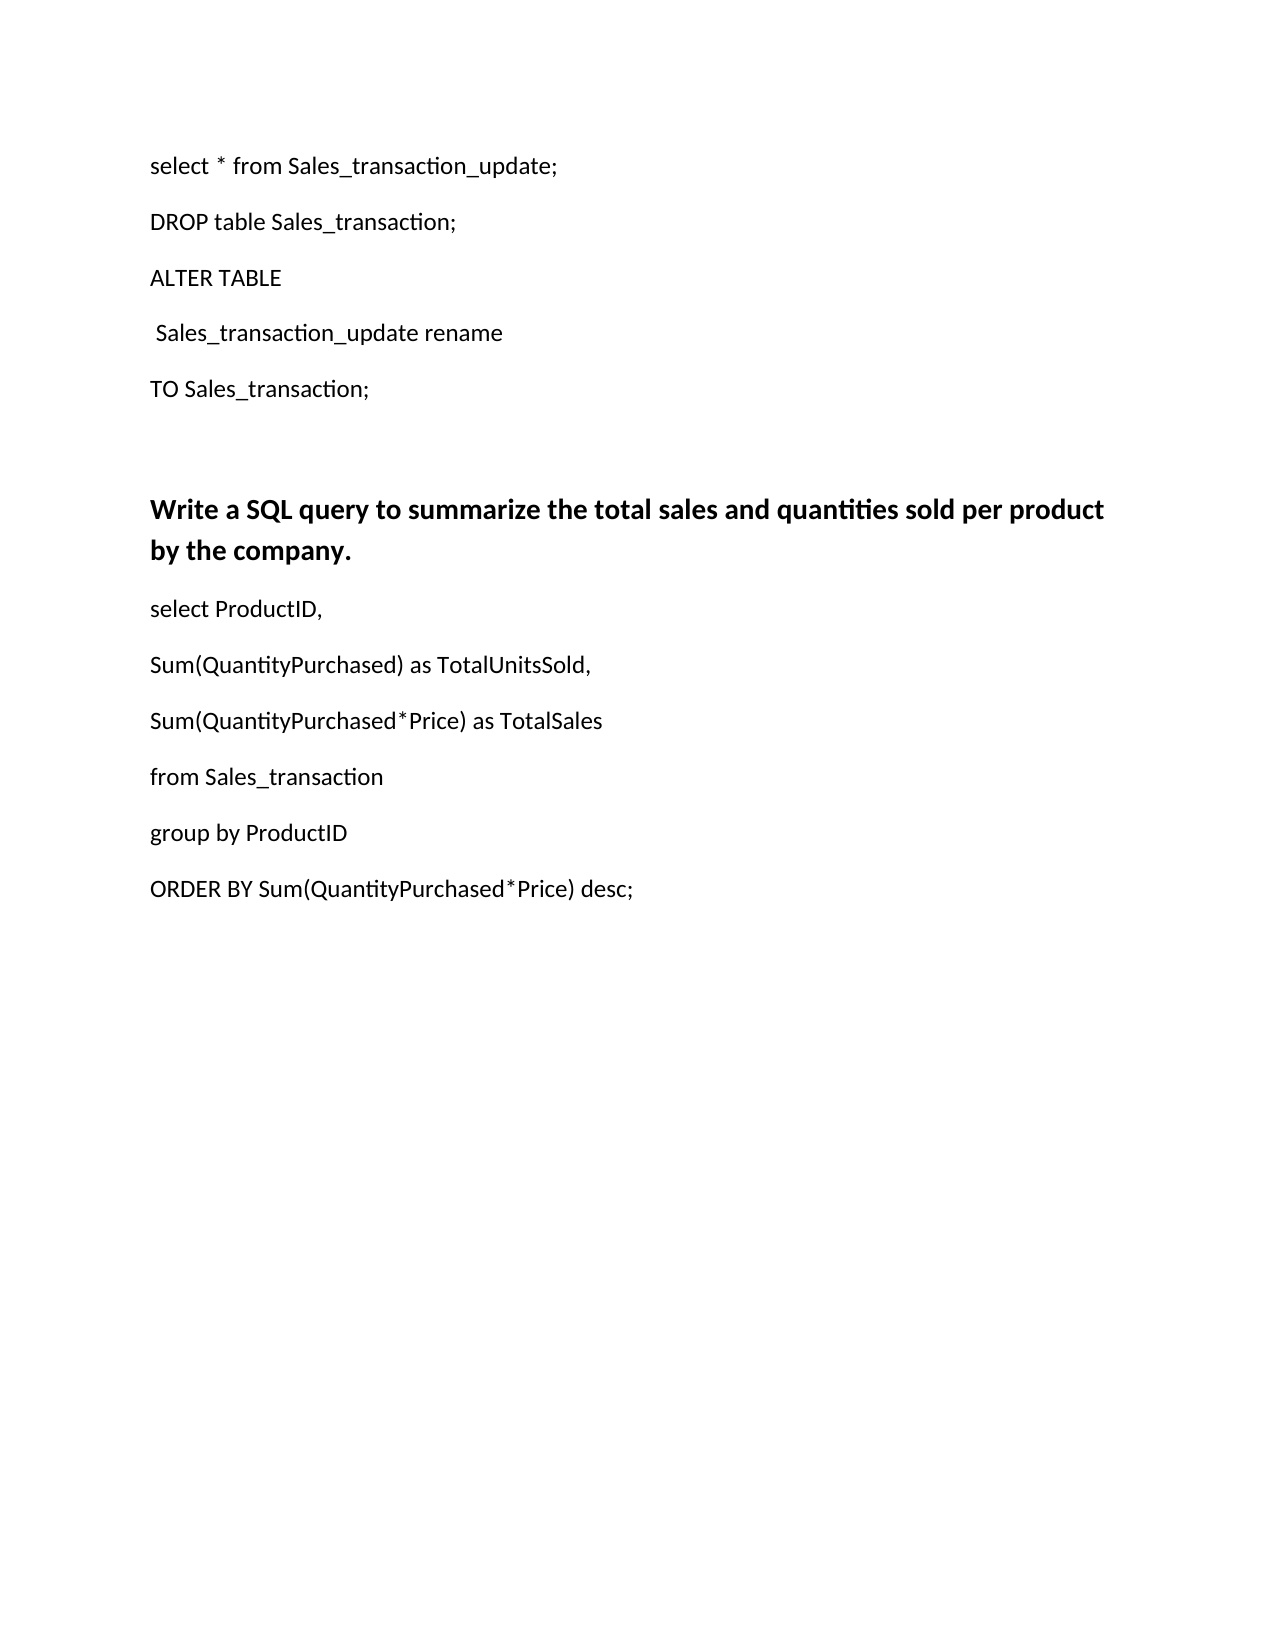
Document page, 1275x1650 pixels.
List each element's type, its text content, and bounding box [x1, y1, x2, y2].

text Sum(QuantityPurchased*Price) as TotalSales [150, 705, 1125, 736]
text group by ProductID [150, 817, 1125, 847]
text from Sales_transaction [150, 761, 1125, 792]
text DROP table Sales_transaction; [150, 206, 1125, 236]
text Sum(QuantityPurchased) as TotalUnitsSold, [150, 649, 1125, 680]
text Write a SQL query to summarize the total sales and quantities sold per product by the company. [150, 491, 1125, 567]
text select * from Sales_transaction_update; [150, 150, 1125, 181]
text ALTER TABLE [150, 262, 1125, 292]
text TO Sales_transaction; [150, 373, 1125, 404]
text select ProductID, [150, 594, 1125, 624]
text ORDER BY Sum(QuantityPurchased*Price) desc; [150, 873, 1125, 903]
text Sales_transaction_update rename [150, 317, 1125, 348]
